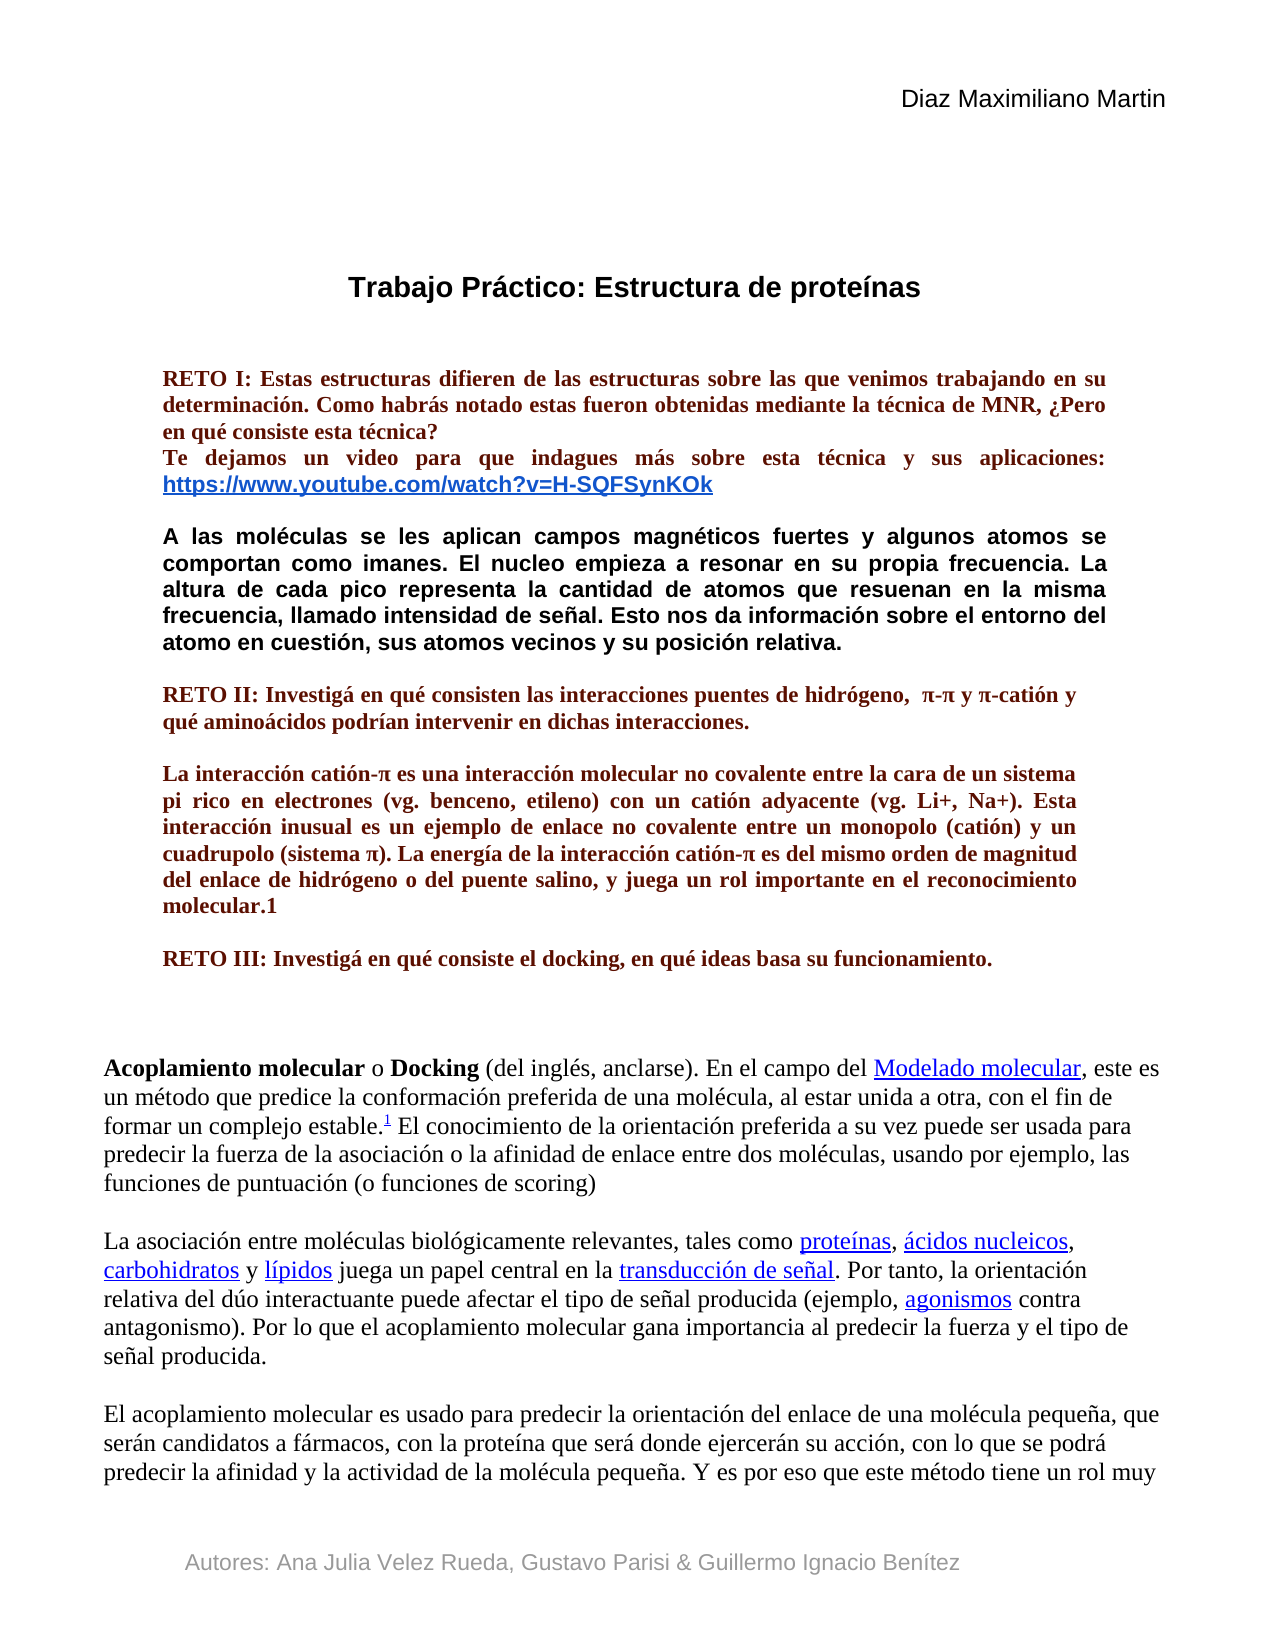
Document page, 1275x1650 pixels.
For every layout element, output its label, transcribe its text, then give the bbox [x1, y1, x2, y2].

text RETO II: Investigá en qué consisten las interacciones puentes de hidrógeno, π-π y π-catión y qué aminoácidos podrían intervenir en dichas interacciones. [162, 681, 1078, 734]
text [103, 1399, 1166, 1485]
text A las moléculas se les aplican campos magnéticos fuertes y algunos atomos se comportan como imanes. El nucleo empieza a resonar en su propia frecuencia. La altura de cada pico representa la cantidad de atomos que resuenan en la misma frecuencia, llamado intensidad de señal. Esto nos da información sobre el entorno del atomo en cuestión, sus atomos vecinos y su posición relativa. [162, 523, 1108, 655]
text Acoplamiento molecular o Docking (del inglés, anclarse). En el campo del Modelado molecular, este es un método que predice la conformación preferida de una molécula, al estar unida a otra, con el fin de formar un complejo estable.1​ El conocimiento de la orientación preferida a su vez puede ser usada para predecir la fuerza de la asociación o la afinidad de enlace entre dos moléculas, usando por ejemplo, las funciones de puntuación (o funciones de scoring) [103, 1053, 1166, 1197]
text La interacción catión-π es una interacción molecular no covalente entre la cara de un sistema pi rico en electrones (vg. benceno, etileno) con un catión adyacente (vg. Li+, Na+). Esta interacción inusual es un ejemplo de enlace no covalente entre un monopolo (catión) y un cuadrupolo (sistema π). La energía de la interacción catión-π es del mismo orden de magnitud del enlace de hidrógeno o del puente salino, y juega un rol importante en el reconocimiento molecular.1 [162, 761, 1078, 919]
text RETO III: Investigá en qué consiste el docking, en qué ideas basa su funcionamiento. [162, 945, 1078, 971]
text Te dejamos un video para que indagues más sobre esta técnica y sus aplicaciones: https://www.youtube.com/watch?v=H-SQFSynKOk [162, 444, 1108, 497]
text Trabajo Práctico: Estructura de proteínas [103, 270, 1166, 303]
text RETO I: Estas estructuras difieren de las estructuras sobre las que venimos trabajando en su determinación. Como habrás notado estas fueron obtenidas mediante la técnica de MNR, ¿Pero en qué consiste esta técnica? [162, 365, 1108, 444]
text La asociación entre moléculas biológicamente relevantes, tales como proteínas, ácidos nucleicos, carbohidratos y lípidos juega un papel central en la transducción de señal. Por tanto, la orientación relativa del dúo interactuante puede afectar el tipo de señal producida (ejemplo, agonismos contra antagonismo). Por lo que el acoplamiento molecular gana importancia al predecir la fuerza y el tipo de señal producida. [103, 1226, 1166, 1370]
